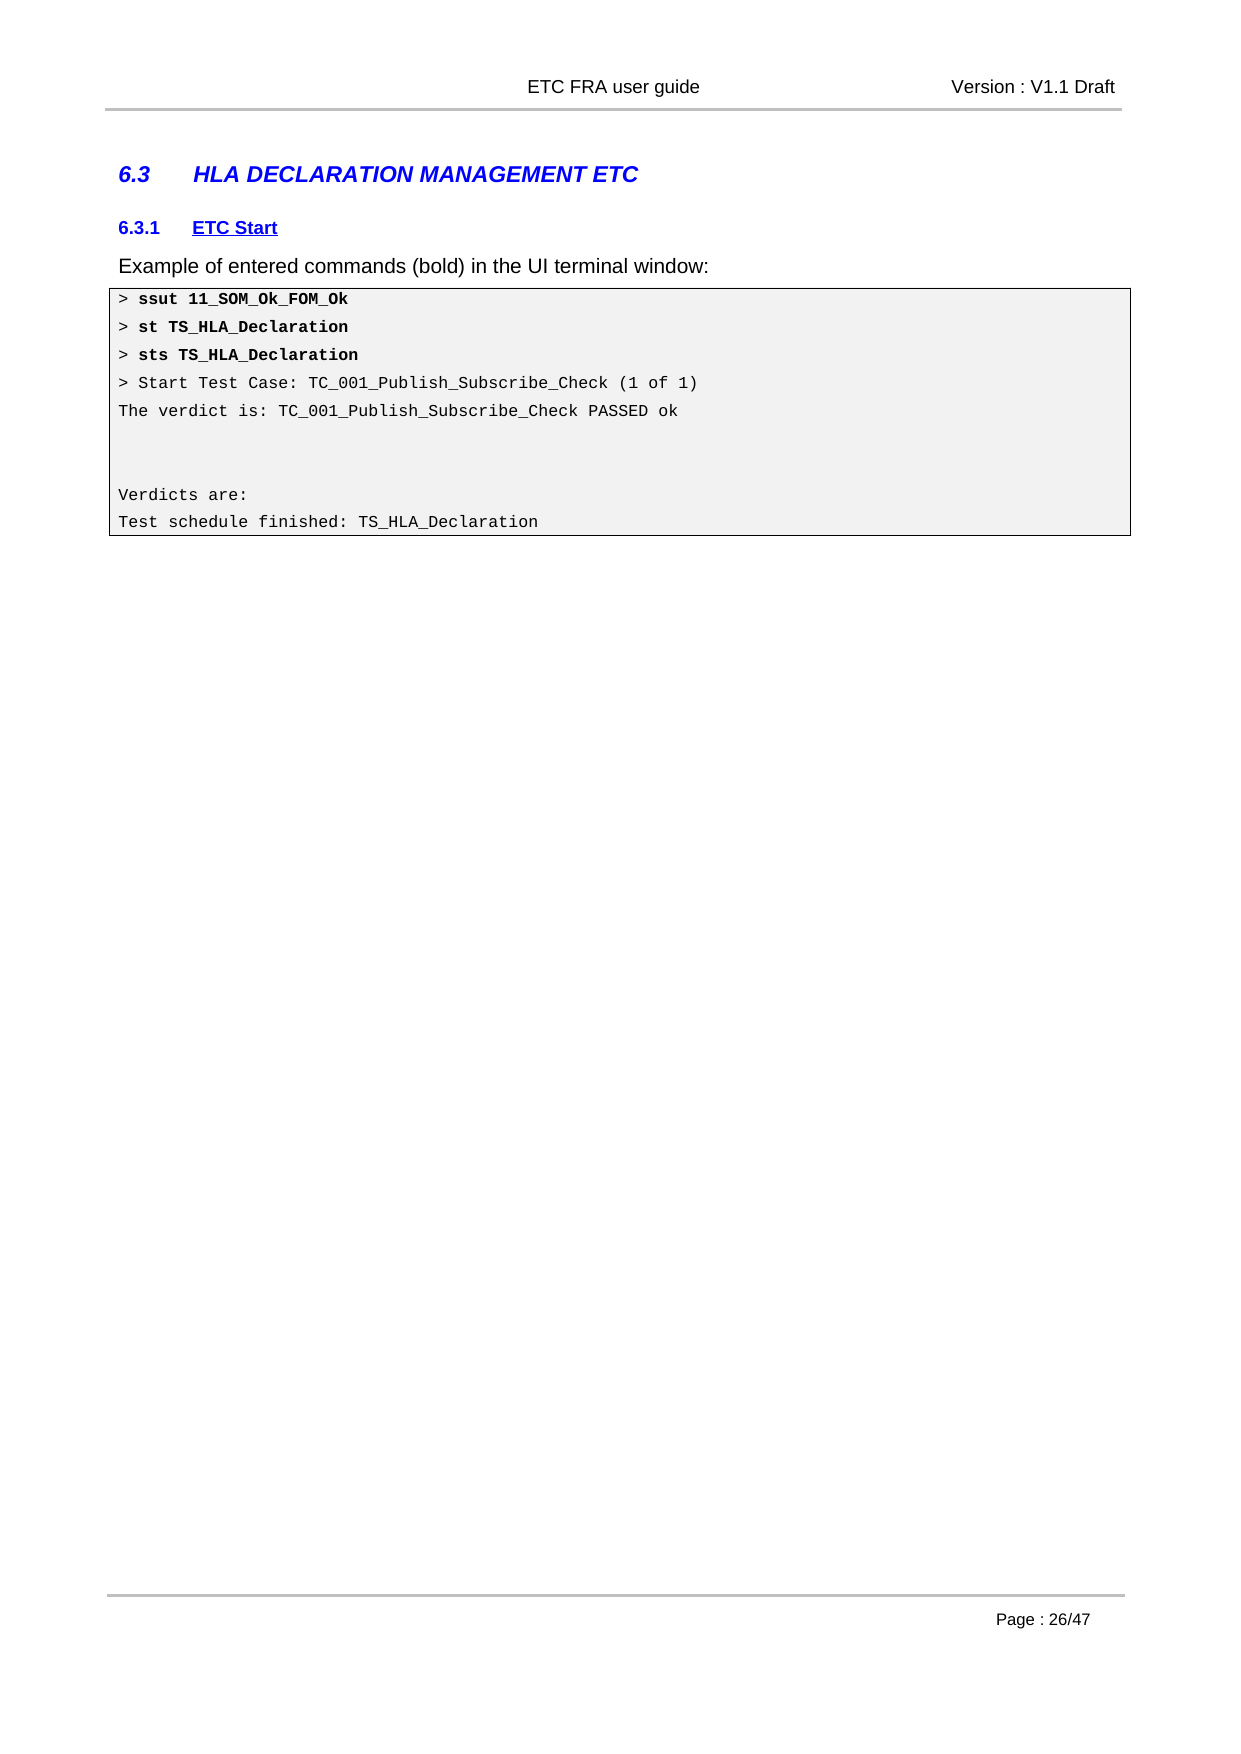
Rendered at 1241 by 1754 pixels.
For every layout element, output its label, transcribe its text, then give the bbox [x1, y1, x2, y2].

text The verdict is: TC_001_Publish_Subscribe_Check PASSED ok [110, 399, 1130, 421]
text > sts TS_HLA_Declaration [110, 343, 1130, 365]
text > st TS_HLA_Declaration [110, 315, 1130, 337]
text Verdicts are: [110, 483, 1130, 505]
text > Start Test Case: TC_001_Publish_Subscribe_Check (1 of 1) [110, 371, 1130, 393]
subtitle ETC Start [118, 216, 1122, 238]
subtitle HLA Declaration Management ETC [118, 161, 1122, 188]
text > ssut 11_SOM_Ok_FOM_Ok [110, 289, 1130, 309]
text Example of entered commands (bold) in the UI terminal window: [118, 254, 1122, 278]
text Test schedule finished: TS_HLA_Declaration [110, 511, 1130, 535]
